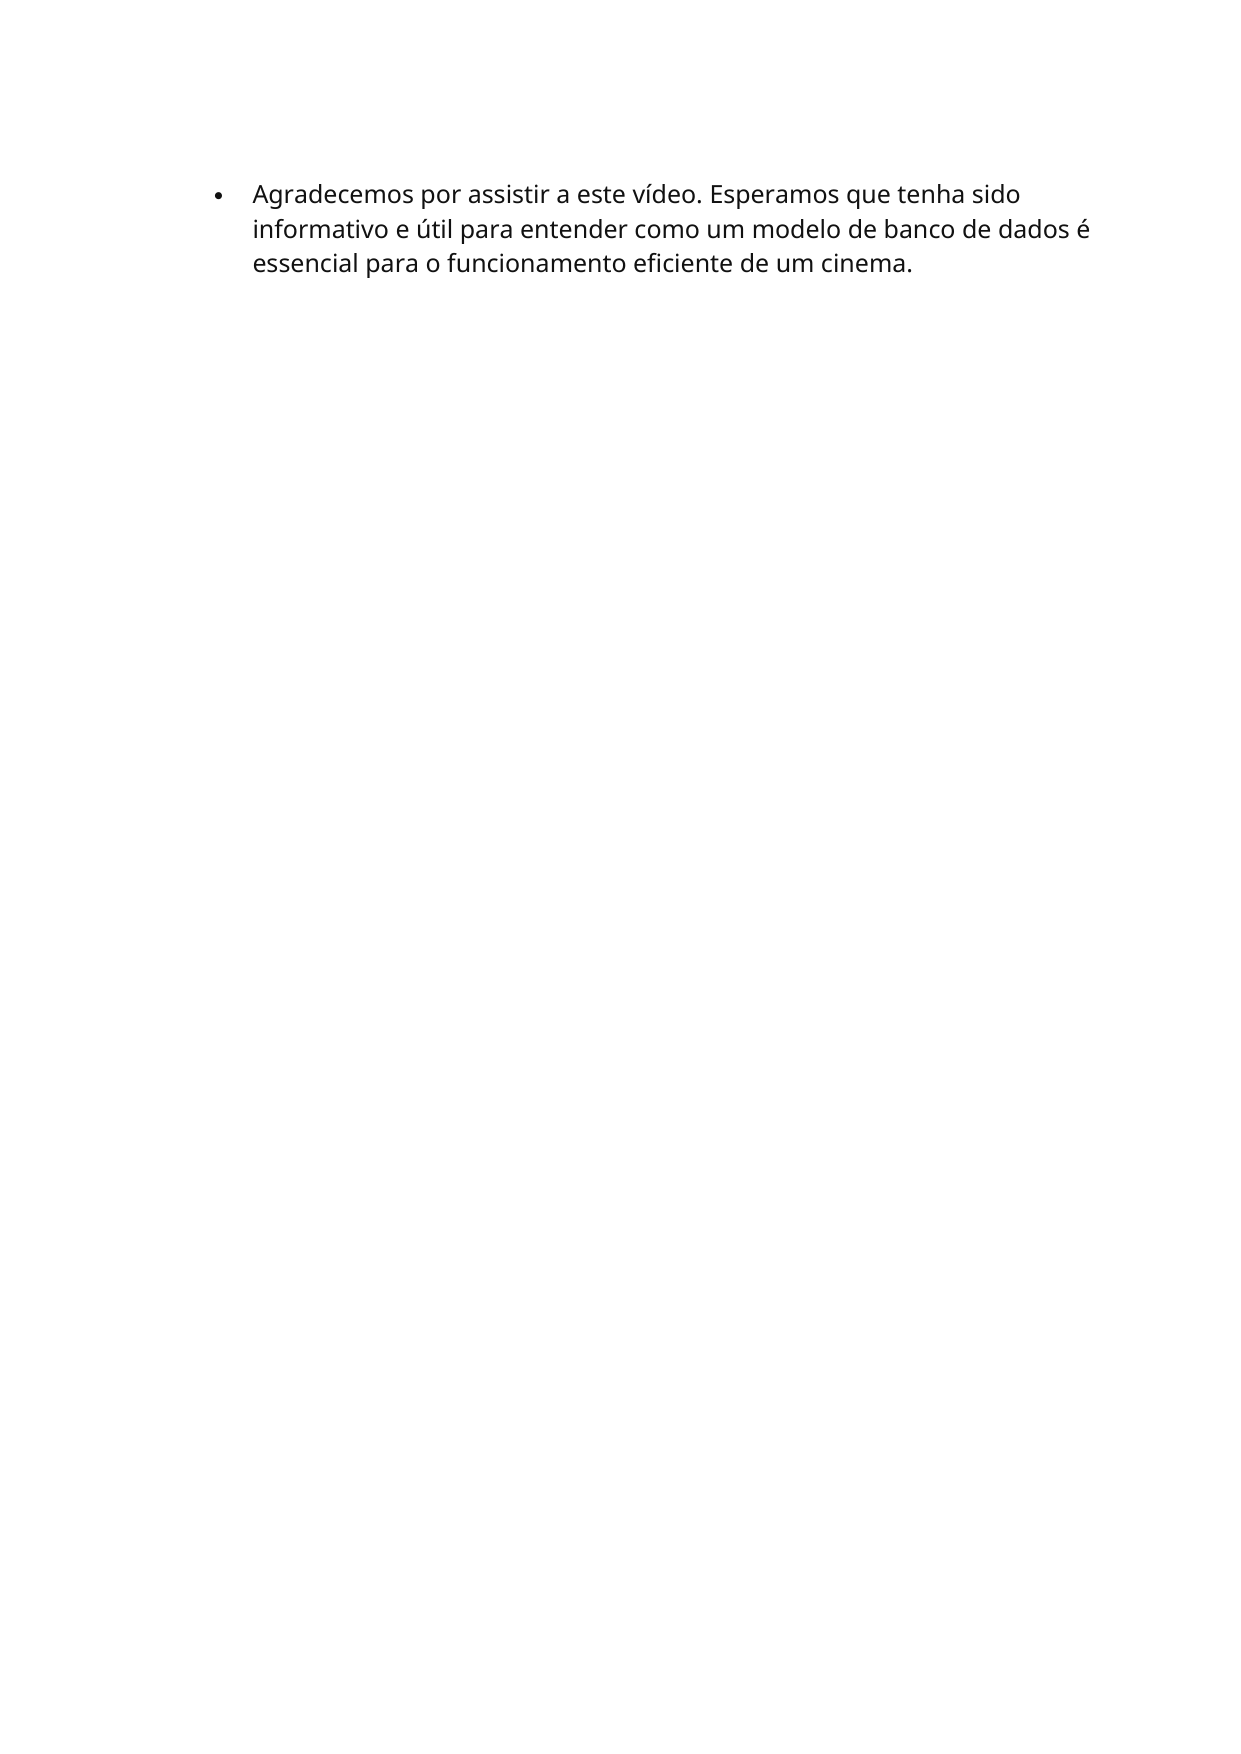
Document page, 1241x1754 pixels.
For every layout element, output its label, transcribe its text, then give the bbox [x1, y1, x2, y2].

list Agradecemos por assistir a este vídeo. Esperamos que tenha sido informativo e útil para entender como um modelo de banco de dados é essencial para o funcionamento eficiente de um cinema. [215, 177, 1122, 279]
